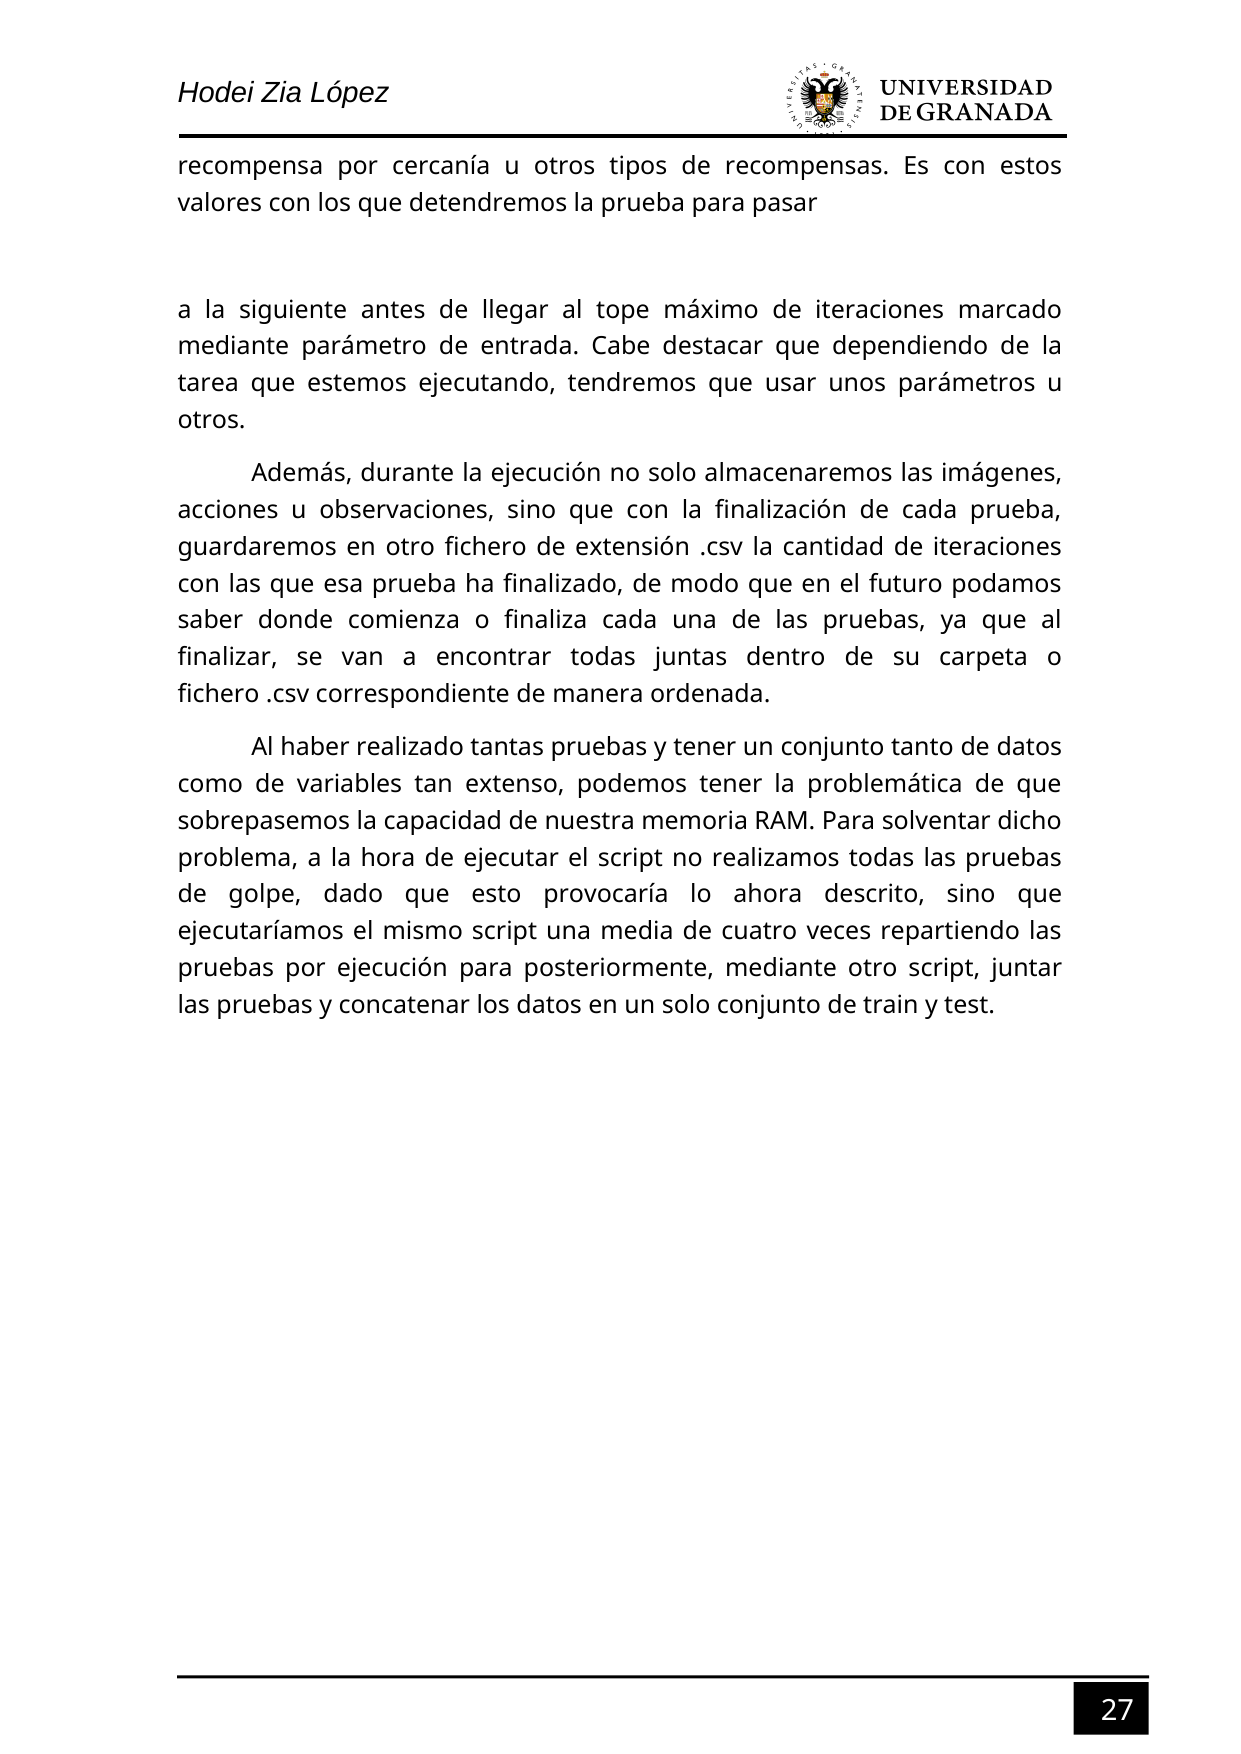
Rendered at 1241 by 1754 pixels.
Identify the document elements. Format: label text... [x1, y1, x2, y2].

text Además, durante la ejecución no solo almacenaremos las imágenes, acciones u observaciones, sino que con la finalización de cada prueba, guardaremos en otro fichero de extensión .csv la cantidad de iteraciones con las que esa prueba ha finalizado, de modo que en el futuro podamos saber donde comienza o finaliza cada una de las pruebas, ya que al finalizar, se van a encontrar todas juntas dentro de su carpeta o fichero .csv correspondiente de manera ordenada. [177, 455, 1063, 710]
text Al haber realizado tantas pruebas y tener un conjunto tanto de datos como de variables tan extenso, podemos tener la problemática de que sobrepasemos la capacidad de nuestra memoria RAM. Para solventar dicho problema, a la hora de ejecutar el script no realizamos todas las pruebas de golpe, dado que esto provocaría lo ahora descrito, sino que ejecutaríamos el mismo script una media de cuatro veces repartiendo las pruebas por ejecución para posteriormente, mediante otro script, juntar las pruebas y concatenar los datos en un solo conjunto de train y test. [177, 729, 1063, 1021]
picture [777, 56, 1059, 144]
text a la siguiente antes de llegar al tope máximo de iteraciones marcado mediante parámetro de entrada. Cabe destacar que dependiendo de la tarea que estemos ejecutando, tendremos que usar unos parámetros u otros. [177, 291, 1063, 436]
